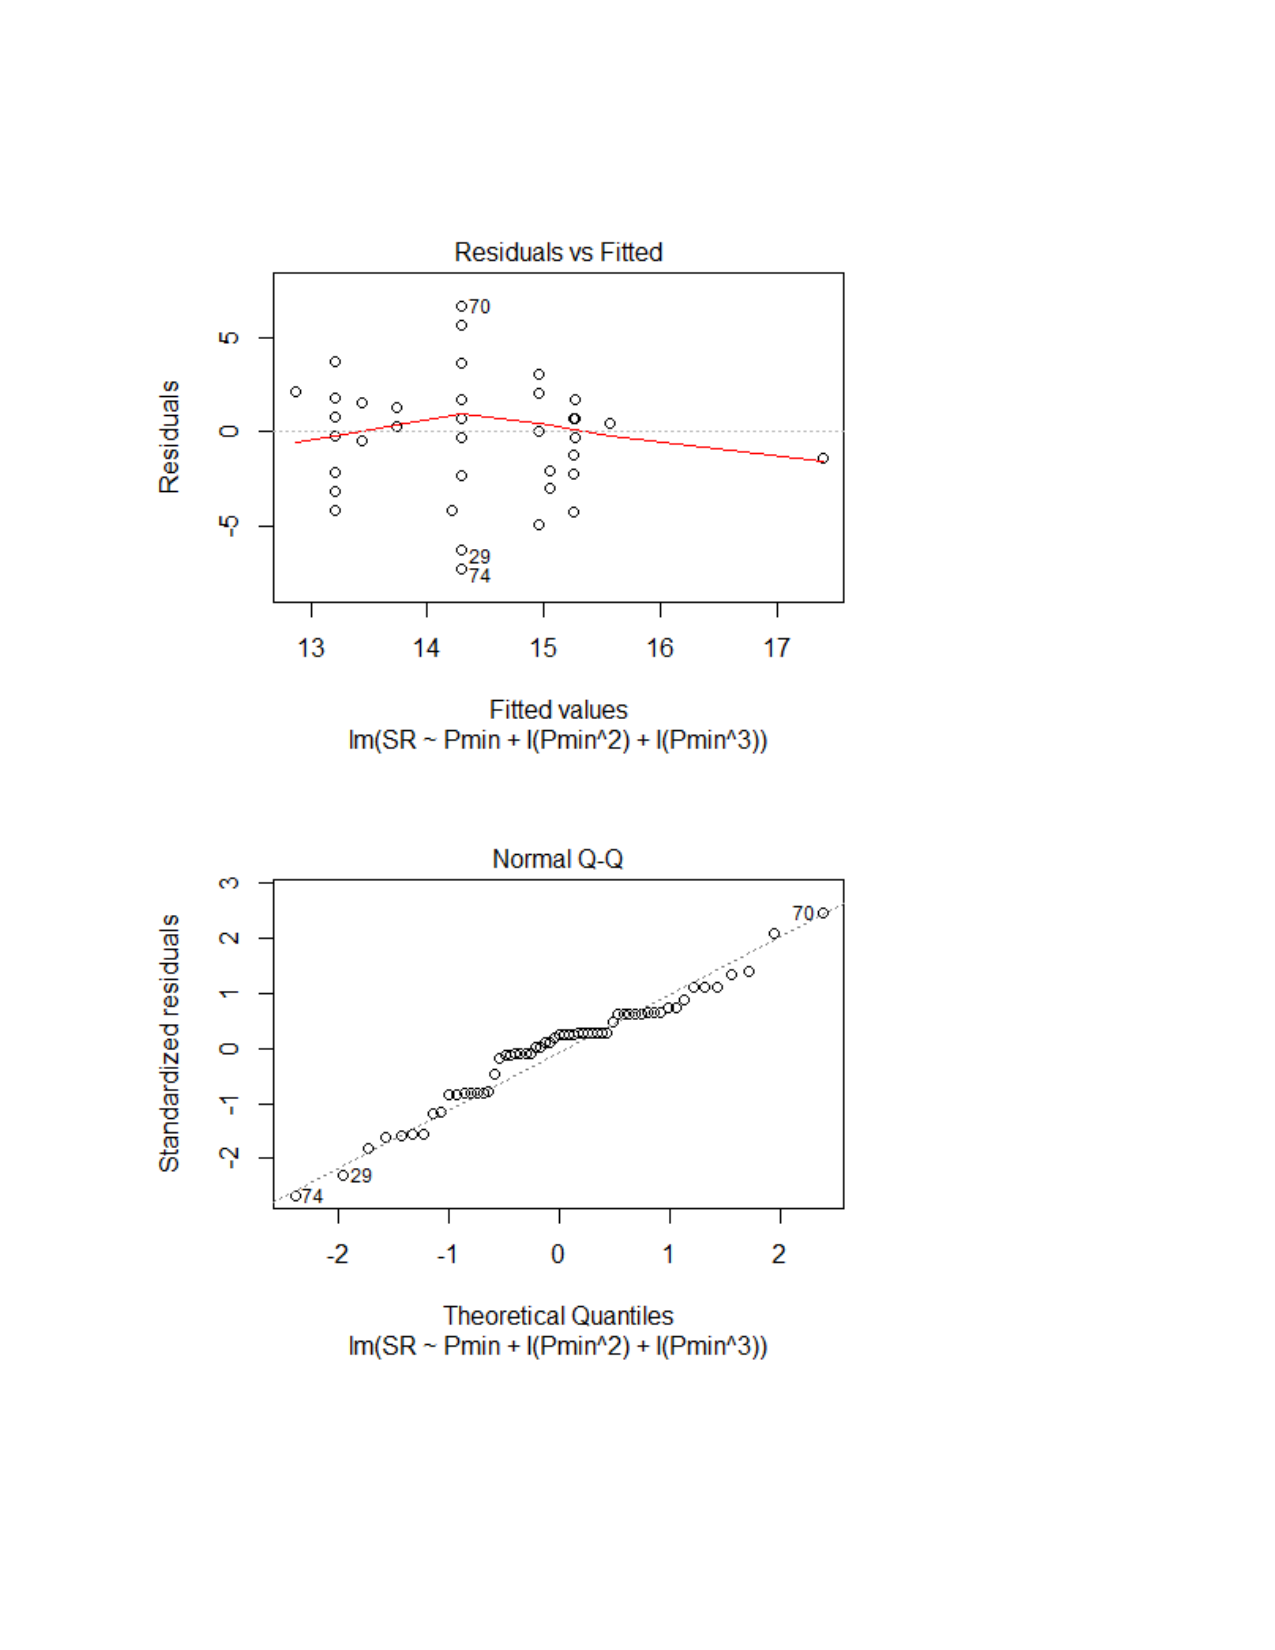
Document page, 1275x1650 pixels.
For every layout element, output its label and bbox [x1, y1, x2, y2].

picture [150, 150, 908, 1363]
